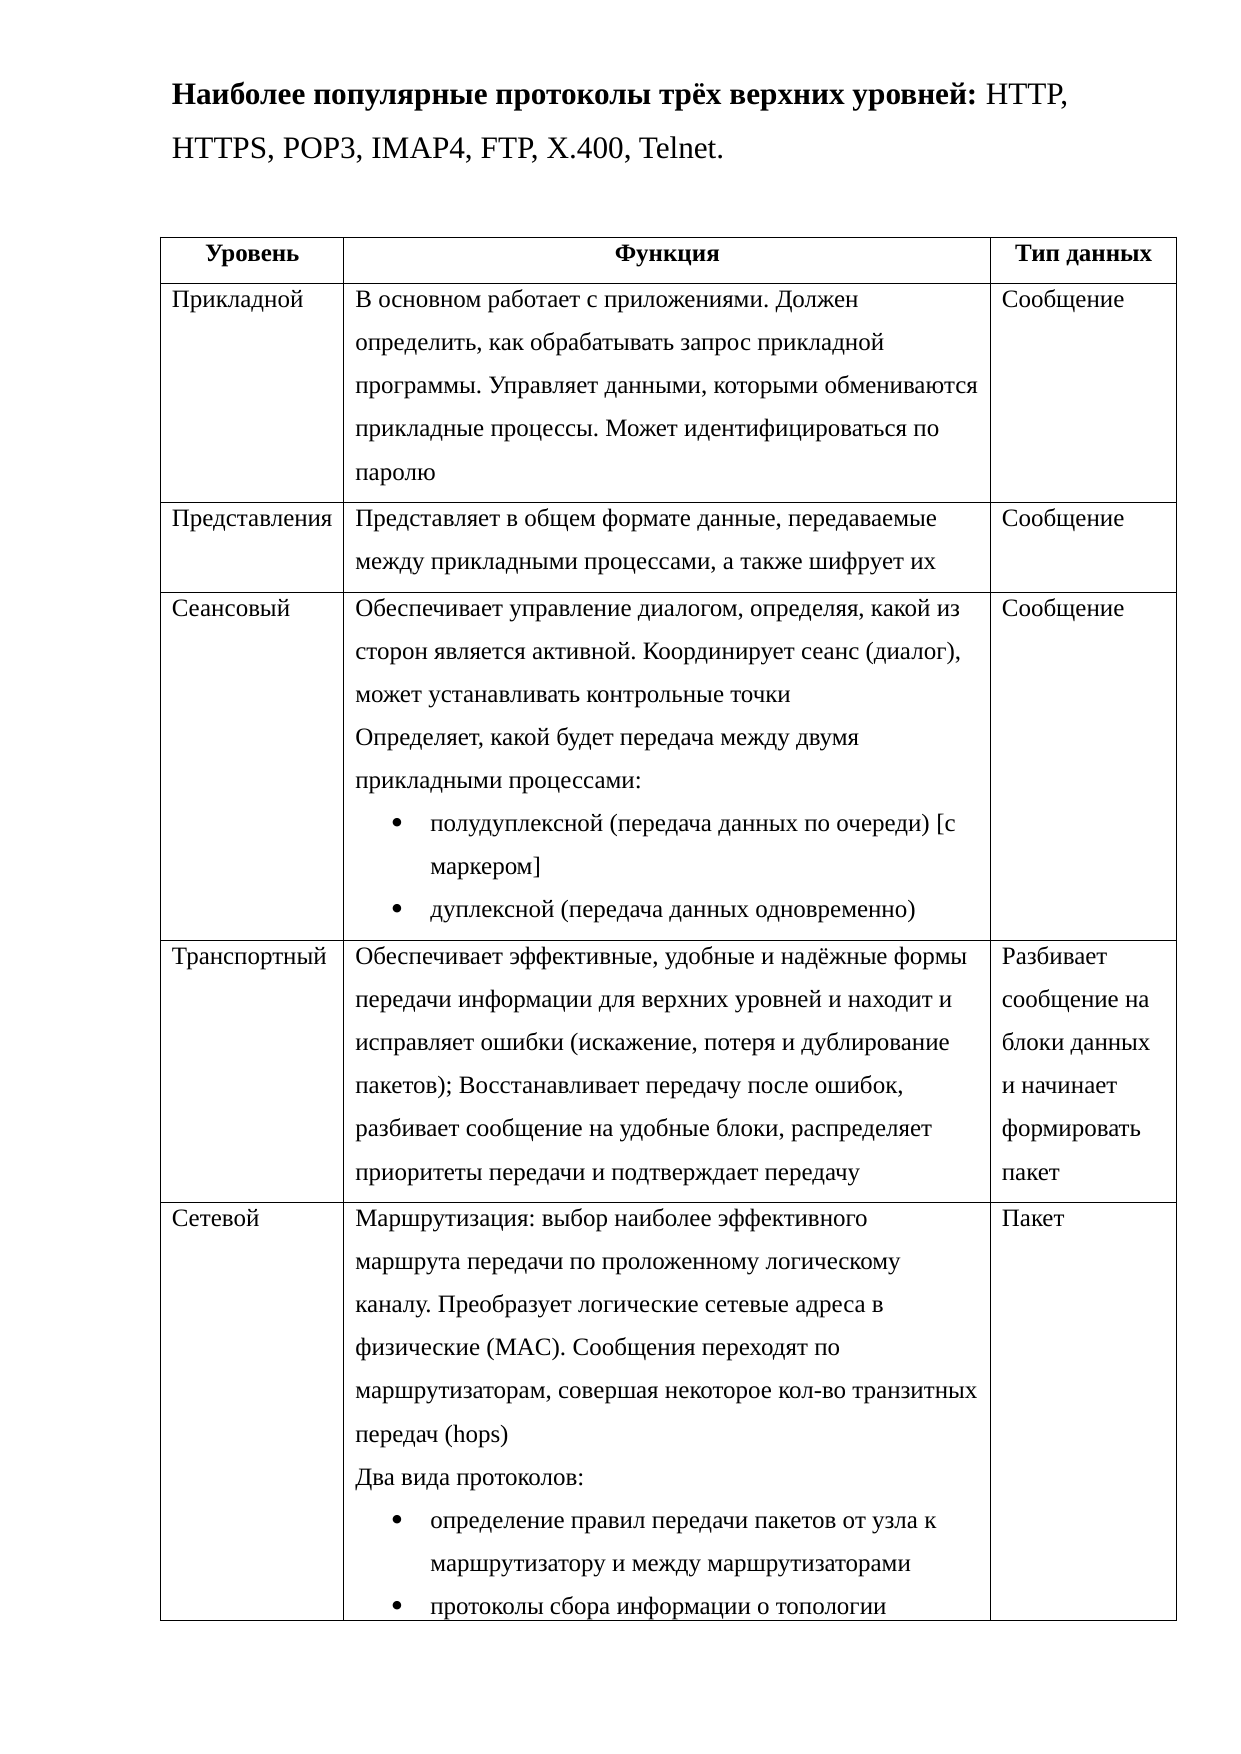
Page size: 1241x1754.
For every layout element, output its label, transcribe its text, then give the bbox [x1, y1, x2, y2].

table_header Уровень [161, 238, 343, 283]
table_cell Сообщение [991, 593, 1176, 940]
table_cell Сообщение [991, 284, 1176, 502]
table_cell Прикладной [161, 284, 343, 502]
table_cell В основном работает с приложениями. Должен определить, как обрабатывать запрос прикладной программы. Управляет данными, которыми обмениваются прикладные процессы. Может идентифицироваться по паролю [344, 284, 990, 502]
table_cell Сеансовый [161, 593, 343, 940]
table_cell Сетевой [161, 1203, 343, 1620]
table_cell Разбивает сообщение на блоки данных и начинает формировать пакет [991, 941, 1176, 1202]
text Наиболее популярные протоколы трёх верхних уровней: HTTP, HTTPS, POP3, IMAP4, FTP, X.400, Telnet. [172, 75, 1165, 165]
table_cell Пакет [991, 1203, 1176, 1620]
table_cell Представления [161, 503, 343, 592]
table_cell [344, 1203, 990, 1620]
table_header Функция [344, 238, 990, 283]
table_cell Представляет в общем формате данные, передаваемые между прикладными процессами, а также шифрует их [344, 503, 990, 592]
table_cell Транспортный [161, 941, 343, 1202]
table_cell Обеспечивает управление диалогом, определяя, какой из сторон является активной. Координирует сеанс (диалог), может устанавливать контрольные точки Определяет, какой будет передача между двумя прикладными процессами: полудуплексной (передача данных по очереди) [с маркером] дуплексной (передача данных одновременно) [344, 593, 990, 940]
table_header Тип данных [991, 238, 1176, 283]
table_cell Обеспечивает эффективные, удобные и надёжные формы передачи информации для верхних уровней и находит и исправляет ошибки (искажение, потеря и дублирование пакетов); Восстанавливает передачу после ошибок, разбивает сообщение на удобные блоки, распределяет приоритеты передачи и подтверждает передачу [344, 941, 990, 1202]
table_cell Сообщение [991, 503, 1176, 592]
